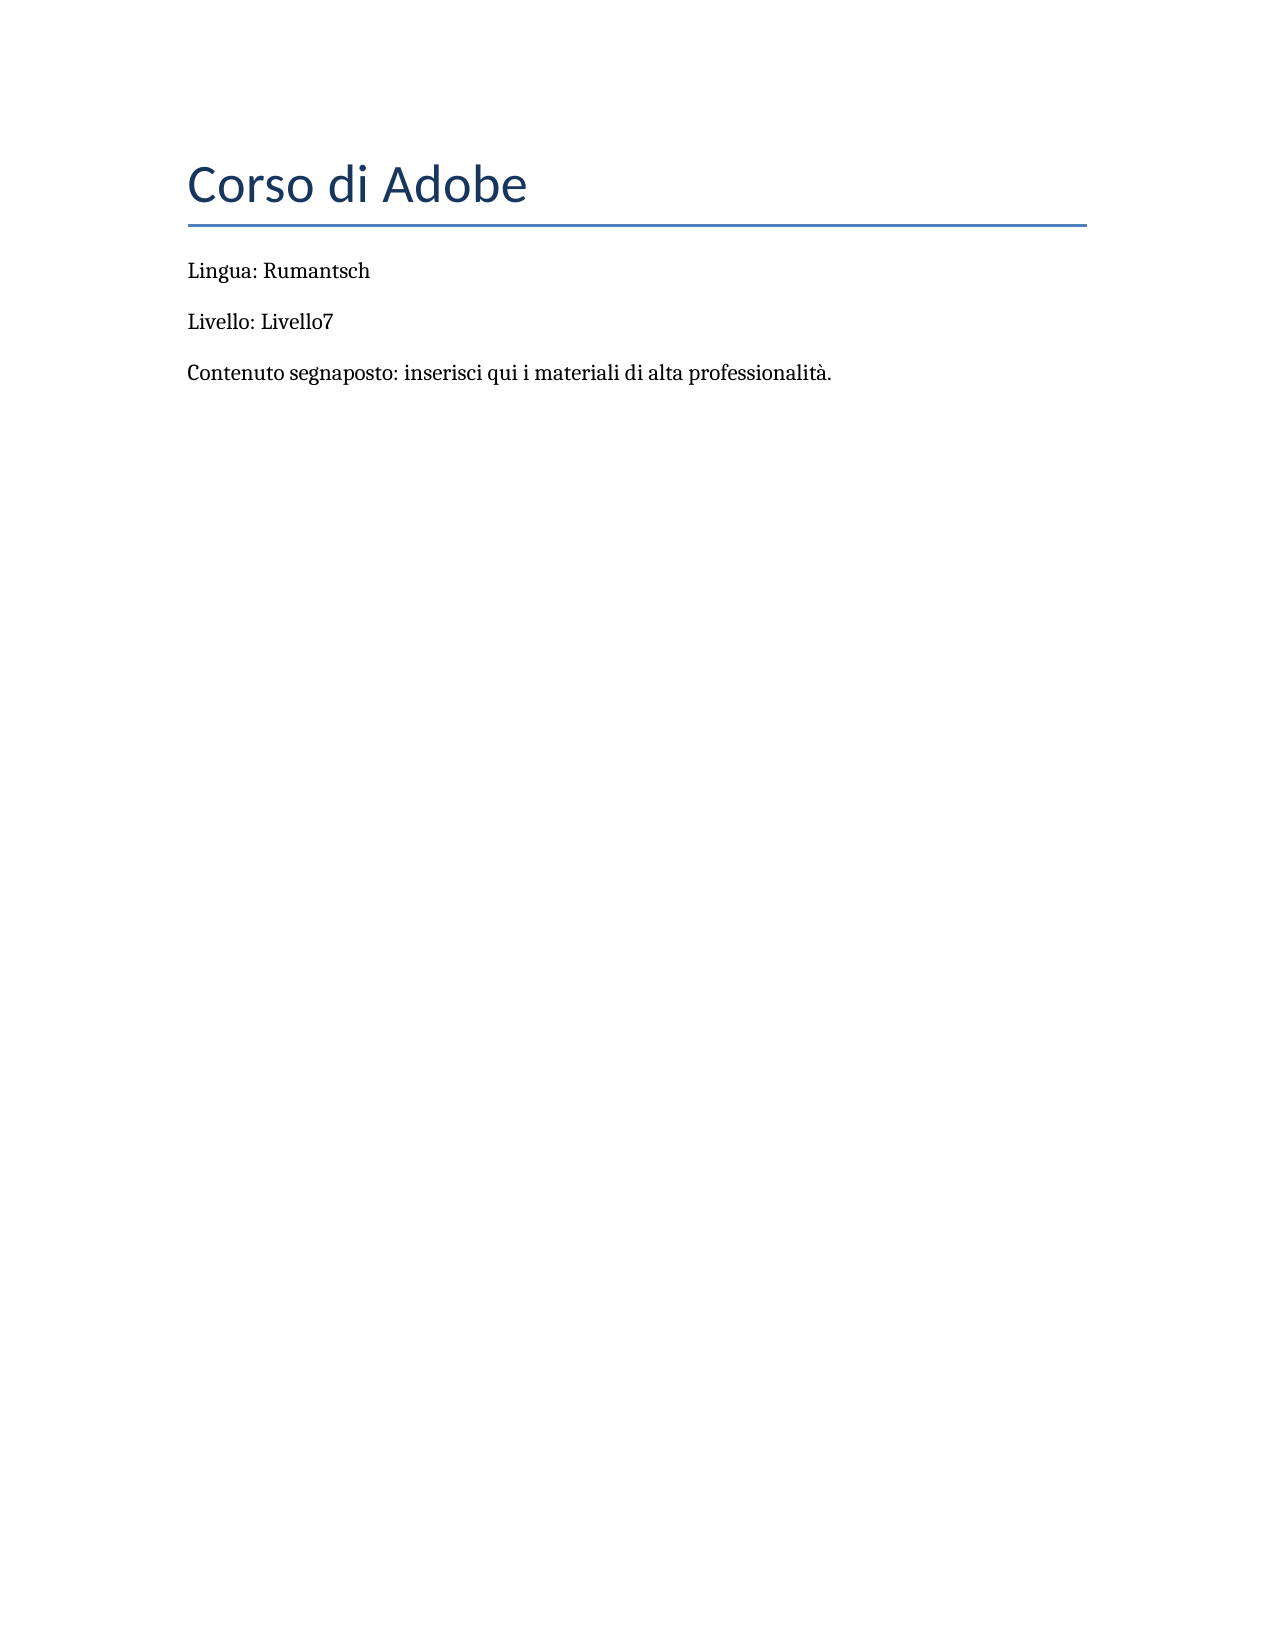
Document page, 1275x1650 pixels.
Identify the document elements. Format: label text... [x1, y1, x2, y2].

text Contenuto segnaposto: inserisci qui i materiali di alta professionalità. [187, 360, 1087, 386]
title Corso di Adobe [187, 150, 1087, 227]
text Livello: Livello7 [187, 309, 1087, 335]
text Lingua: Rumantsch [187, 258, 1087, 284]
